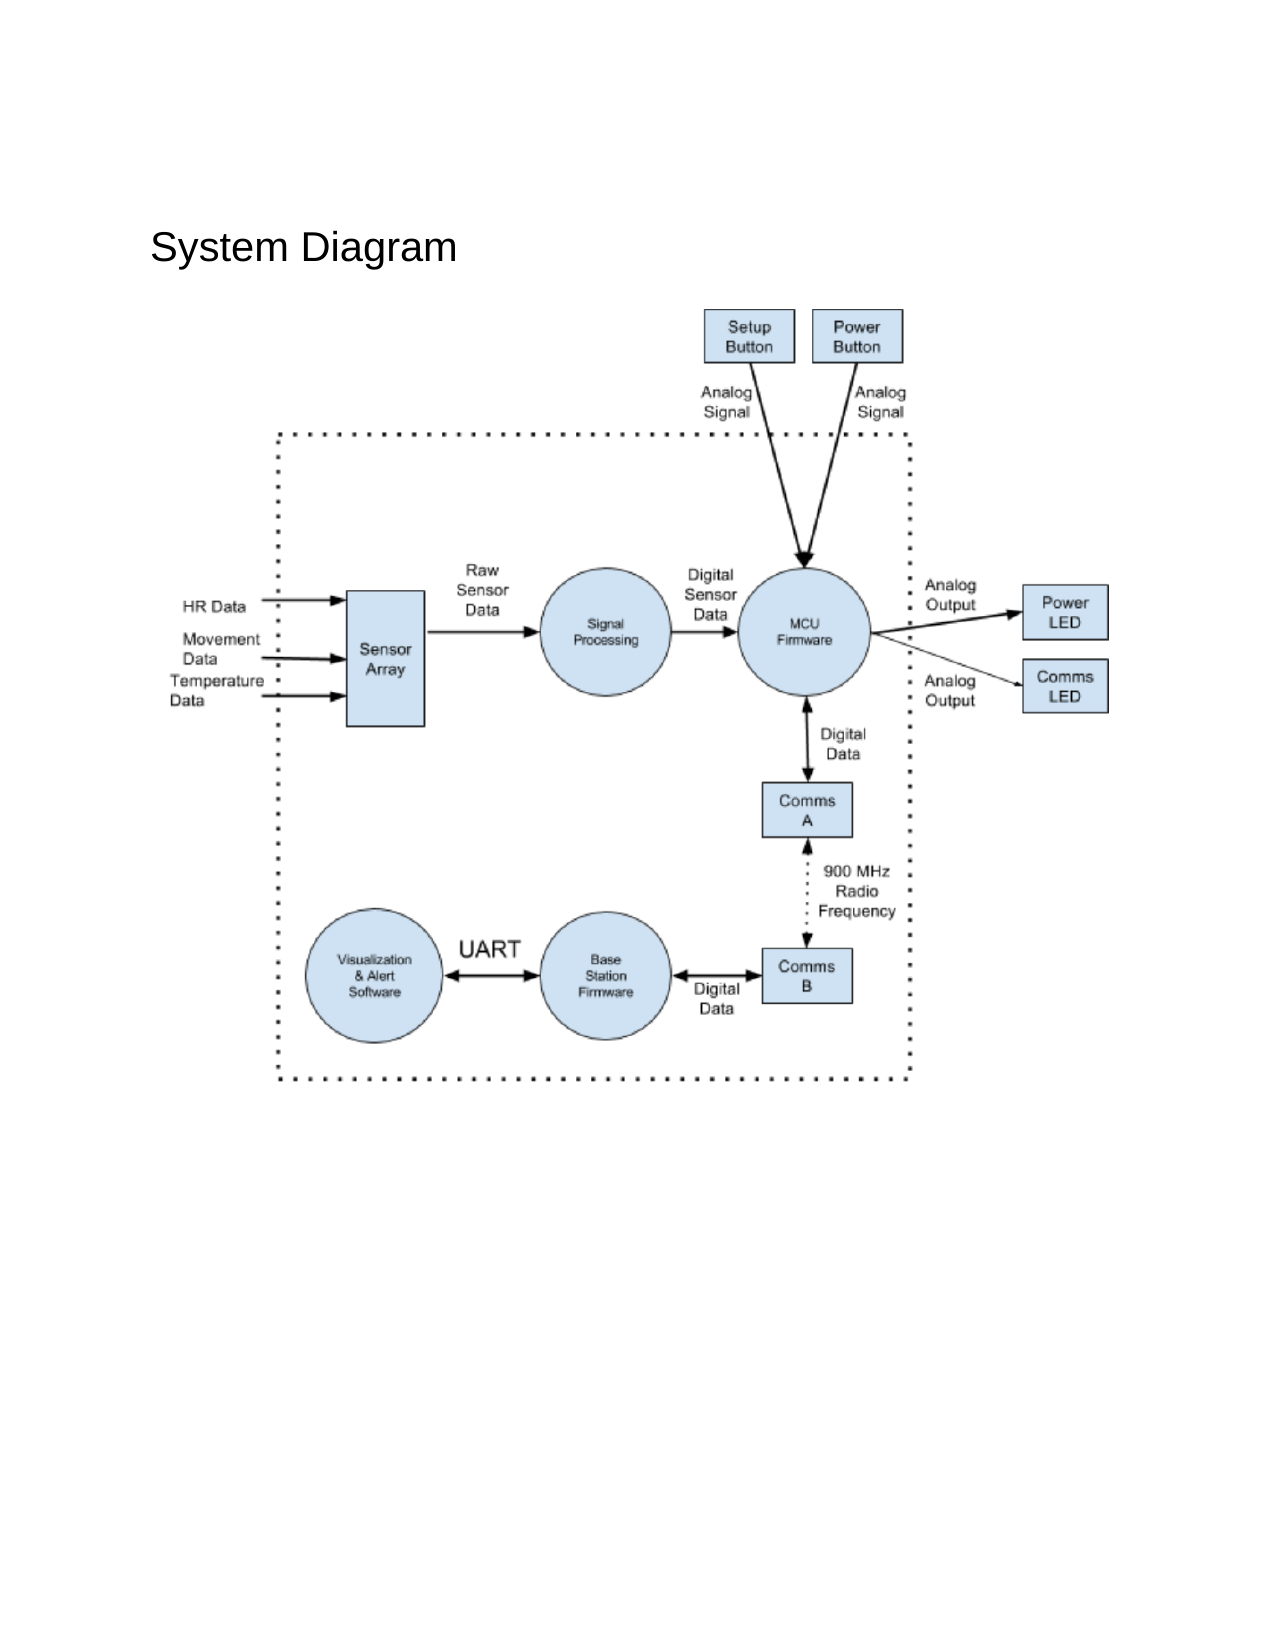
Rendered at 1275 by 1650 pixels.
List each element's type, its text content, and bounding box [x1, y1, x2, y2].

picture [150, 289, 1125, 1127]
subtitle System Diagram [150, 222, 1125, 270]
